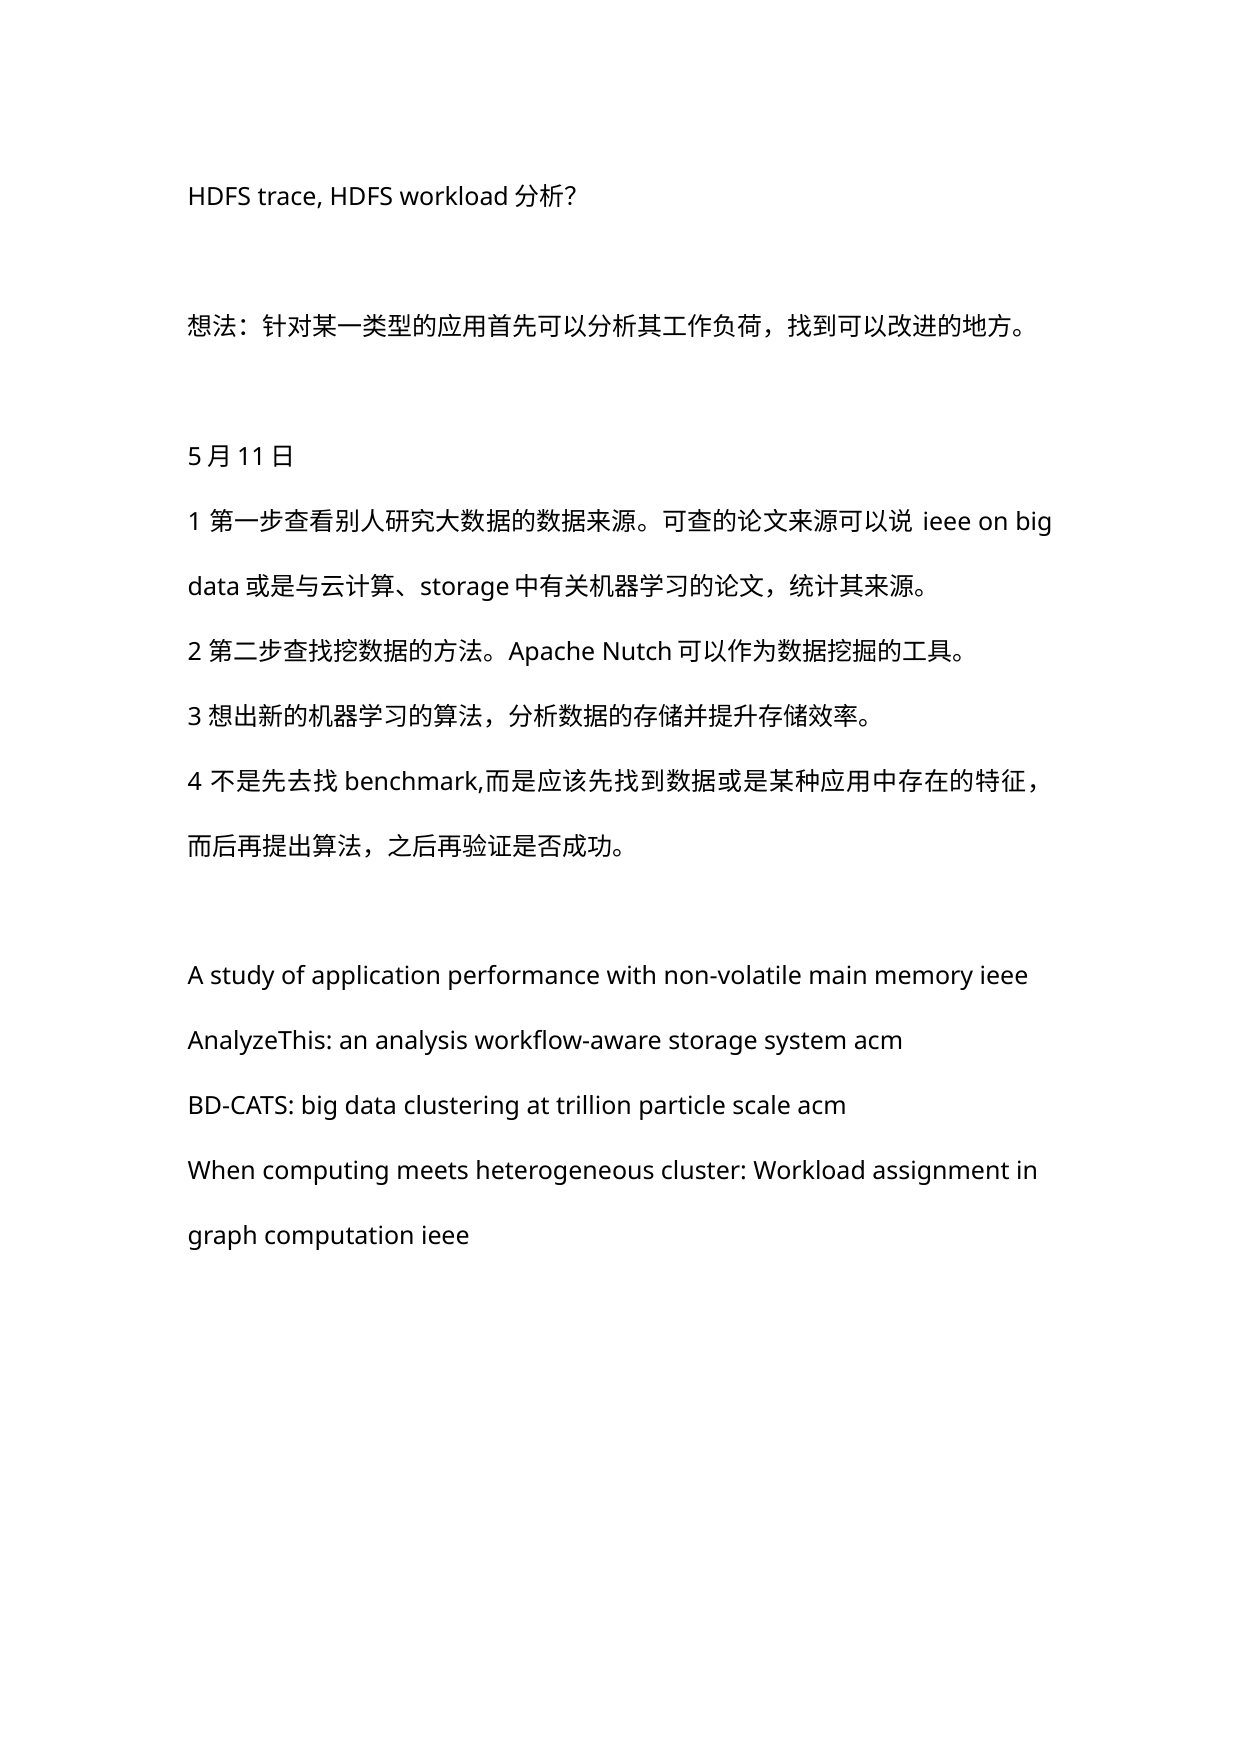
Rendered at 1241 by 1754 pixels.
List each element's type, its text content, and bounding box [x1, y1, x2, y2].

text 5月11日 [187, 422, 1053, 487]
text BD-CATS: big data clustering at trillion particle scale acm [187, 1072, 1053, 1137]
subtitle When computing meets heterogeneous cluster: Workload assignment in graph computation ieee [187, 1137, 1053, 1267]
text 4 不是先去找benchmark,而是应该先找到数据或是某种应用中存在的特征，而后再提出算法，之后再验证是否成功。 [187, 747, 1053, 877]
text 想法：针对某一类型的应用首先可以分析其工作负荷，找到可以改进的地方。 [187, 292, 1053, 357]
text 1 第一步查看别人研究大数据的数据来源。可查的论文来源可以说ieee on big data或是与云计算、storage中有关机器学习的论文，统计其来源。 [187, 487, 1053, 617]
text HDFS trace, HDFS workload分析？ [187, 162, 1053, 227]
text 2 第二步查找挖数据的方法。Apache Nutch可以作为数据挖掘的工具。 [187, 617, 1053, 682]
subtitle AnalyzeThis: an analysis workflow-aware storage system acm [187, 1007, 1053, 1072]
text A study of application performance with non-volatile main memory ieee [187, 942, 1053, 1007]
text 3 想出新的机器学习的算法，分析数据的存储并提升存储效率。 [187, 682, 1053, 747]
